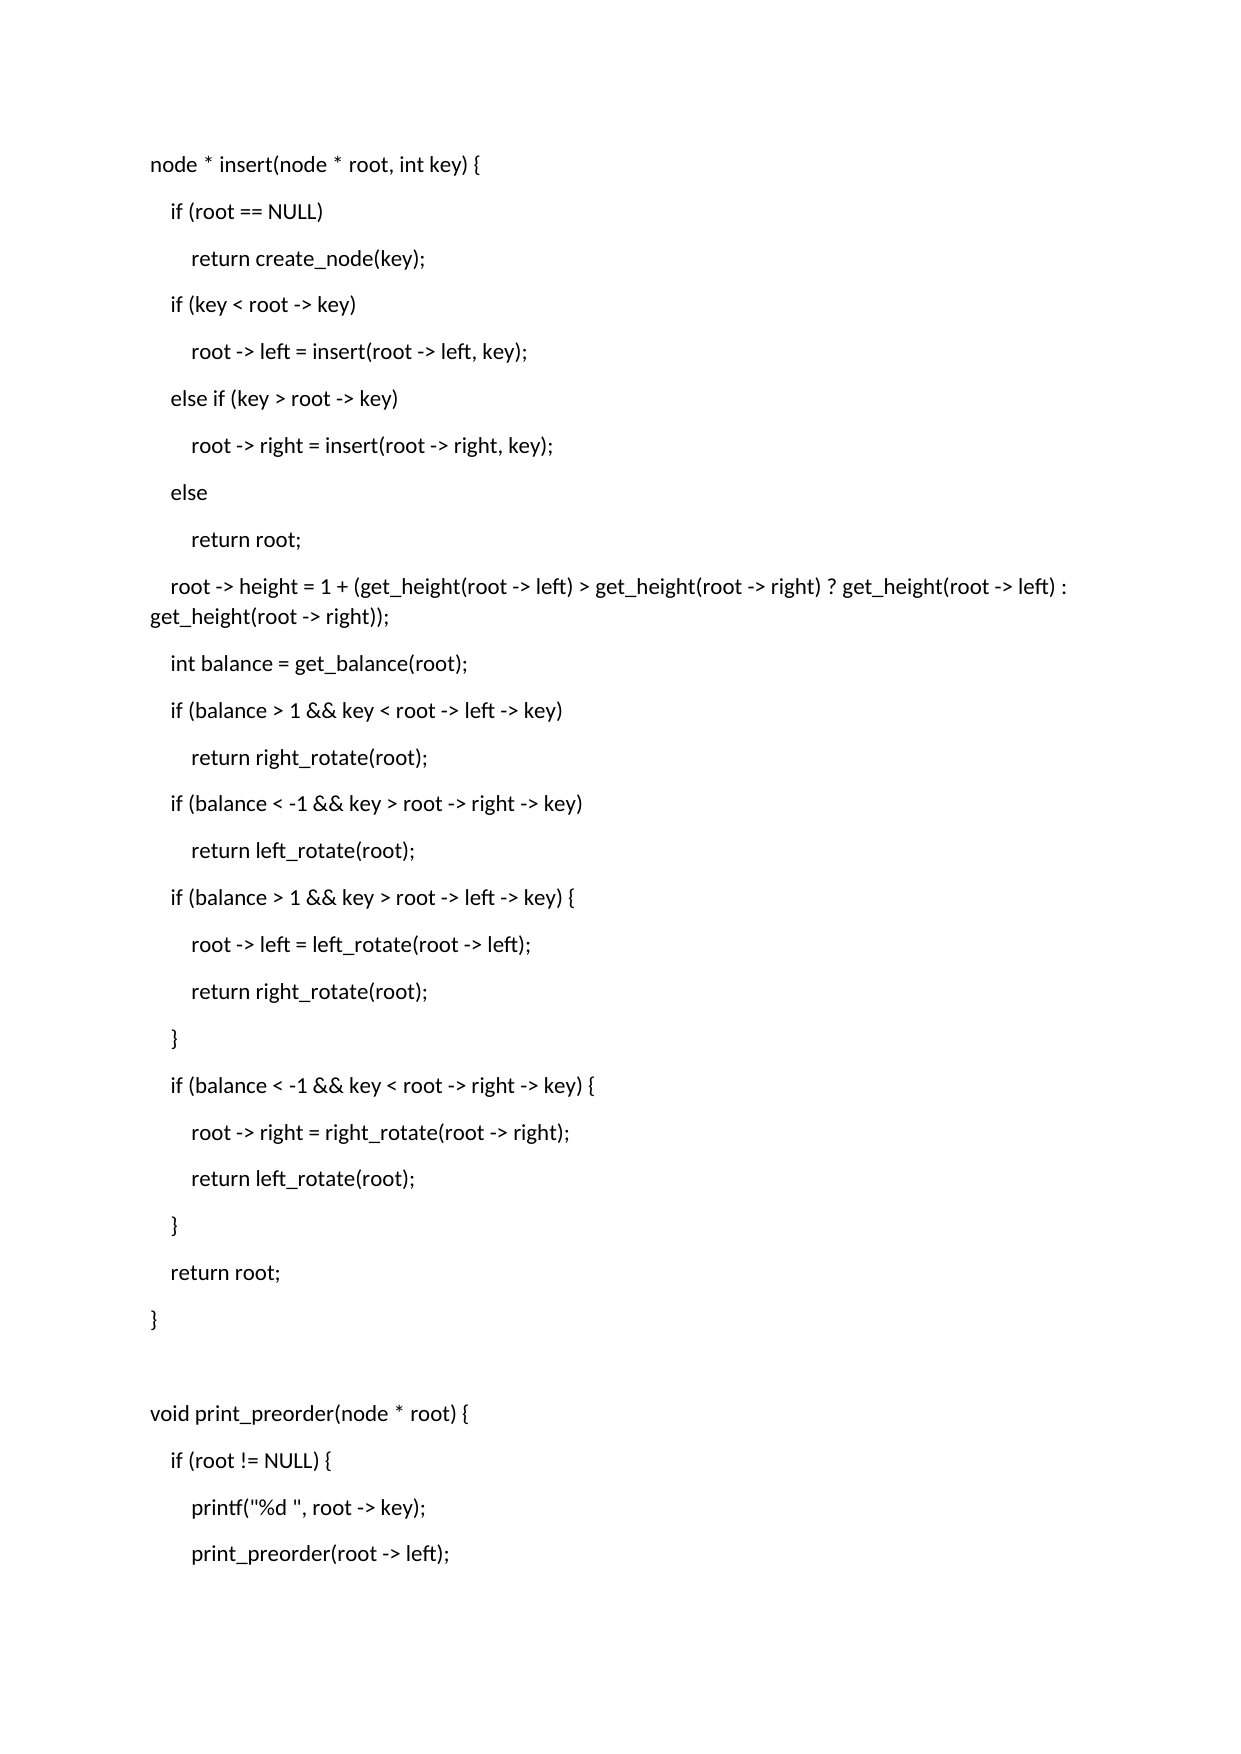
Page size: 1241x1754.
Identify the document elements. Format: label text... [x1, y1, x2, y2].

text return left_rotate(root); [150, 836, 1090, 864]
text root -> height = 1 + (get_height(root -> left) > get_height(root -> right) ? get_height(root -> left) : get_height(root -> right)); [150, 572, 1090, 630]
text return right_rotate(root); [150, 743, 1090, 771]
text } [150, 1305, 1090, 1333]
text return create_node(key); [150, 244, 1090, 272]
text node * insert(node * root, int key) { [150, 150, 1090, 178]
text void print_preorder(node * root) { [150, 1399, 1090, 1427]
text if (root != NULL) { [150, 1446, 1090, 1474]
text } [150, 1211, 1090, 1239]
text print_preorder(root -> left); [150, 1539, 1090, 1568]
text else [150, 478, 1090, 506]
text root -> right = insert(root -> right, key); [150, 431, 1090, 459]
text } [150, 1024, 1090, 1052]
text return left_rotate(root); [150, 1164, 1090, 1193]
text return right_rotate(root); [150, 977, 1090, 1005]
text if (balance > 1 && key < root -> left -> key) [150, 696, 1090, 724]
text if (balance < -1 && key > root -> right -> key) [150, 789, 1090, 818]
text root -> right = right_rotate(root -> right); [150, 1118, 1090, 1146]
text return root; [150, 1258, 1090, 1286]
text if (root == NULL) [150, 197, 1090, 225]
text if (key < root -> key) [150, 291, 1090, 319]
text root -> left = left_rotate(root -> left); [150, 930, 1090, 958]
text printf("%d ", root -> key); [150, 1493, 1090, 1521]
text int balance = get_balance(root); [150, 649, 1090, 677]
text root -> left = insert(root -> left, key); [150, 337, 1090, 366]
text if (balance > 1 && key > root -> left -> key) { [150, 883, 1090, 911]
text else if (key > root -> key) [150, 384, 1090, 412]
text return root; [150, 525, 1090, 553]
text if (balance < -1 && key < root -> right -> key) { [150, 1071, 1090, 1099]
